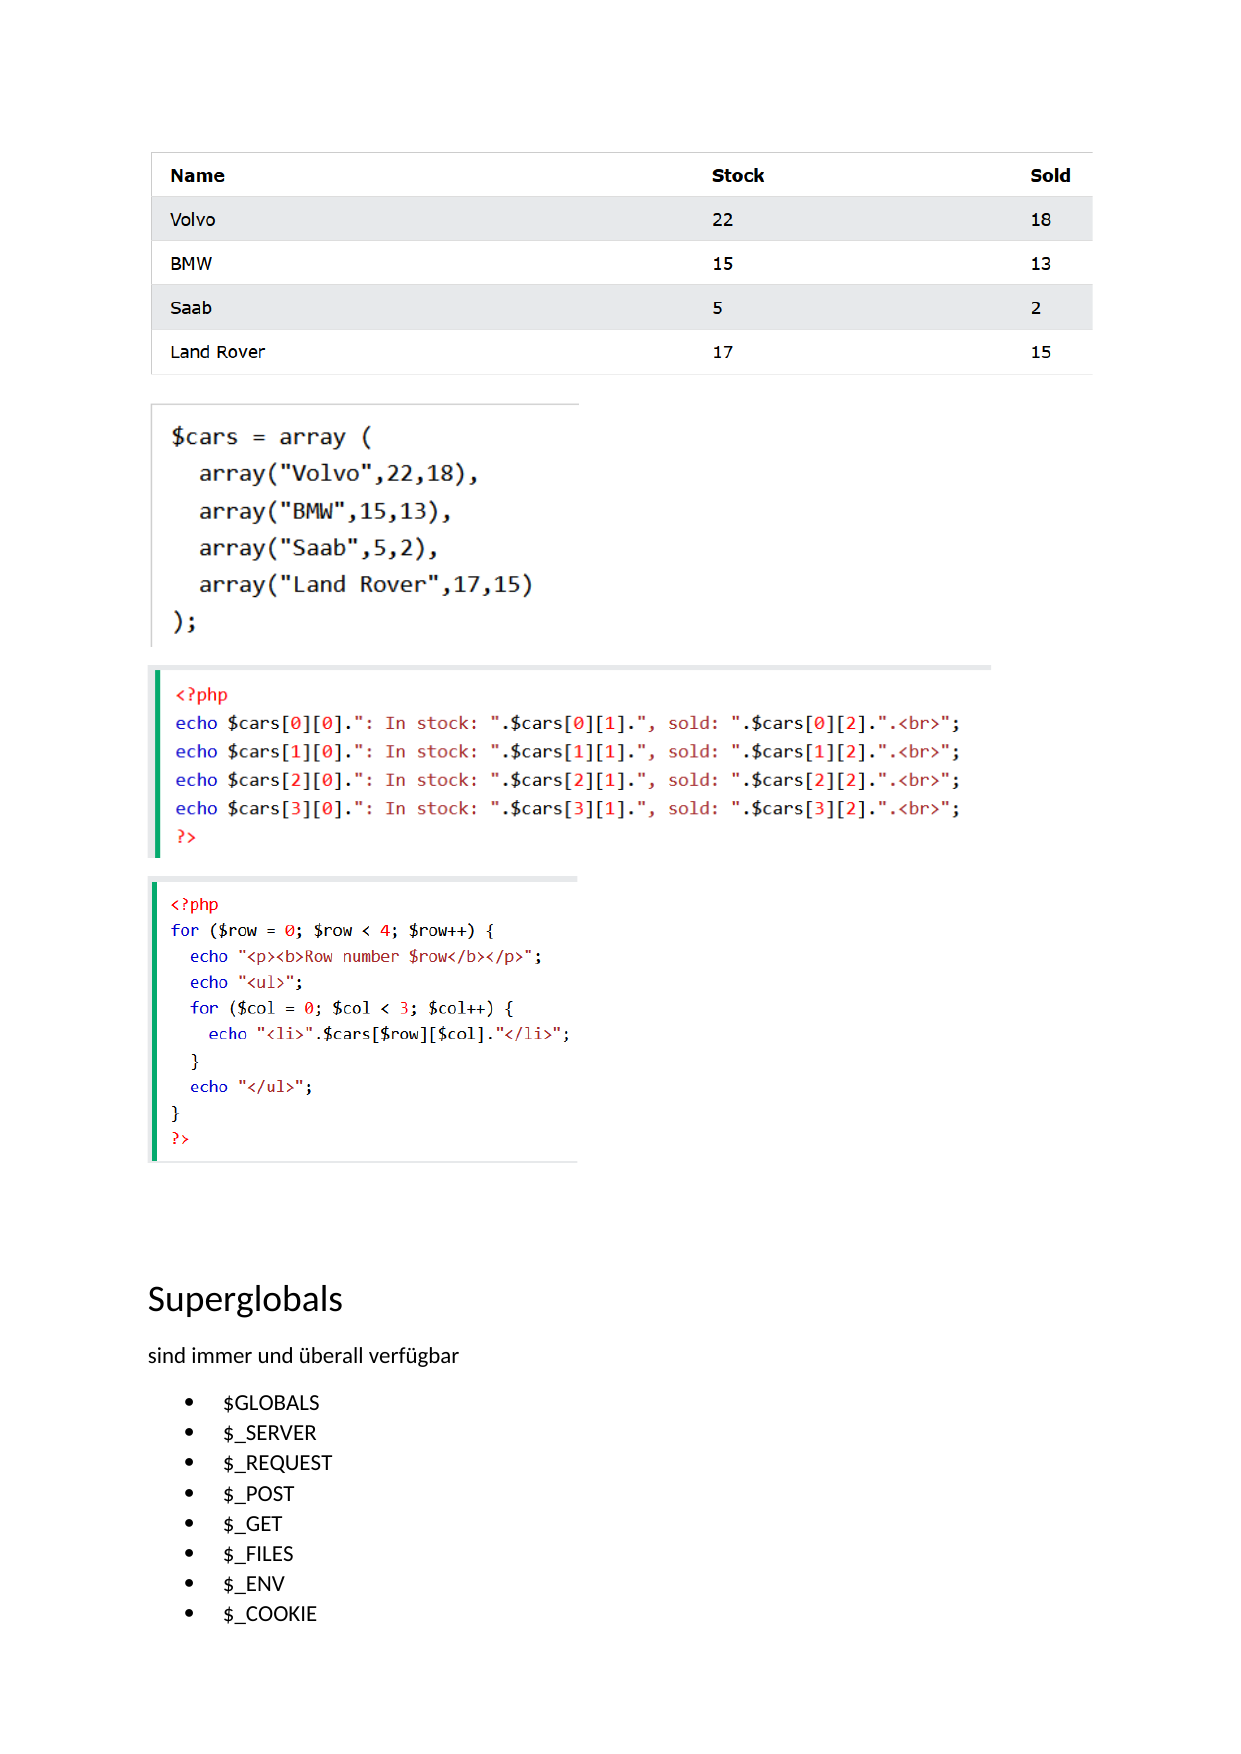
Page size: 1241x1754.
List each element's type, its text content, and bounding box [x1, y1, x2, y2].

list $_REQUEST [185, 1448, 1093, 1477]
list $_ENV [185, 1569, 1093, 1597]
list $_POST [185, 1479, 1093, 1507]
picture [147, 876, 578, 1163]
list $GLOBALS [185, 1388, 1093, 1416]
list $_GET [185, 1509, 1093, 1537]
picture [147, 147, 1093, 375]
text Superglobals [148, 1275, 1093, 1321]
list $_SERVER [185, 1418, 1093, 1446]
text sind immer und überall verfügbar [148, 1341, 1093, 1369]
picture [147, 665, 992, 858]
list $_COOKIE [185, 1599, 1093, 1628]
list $_FILES [185, 1539, 1093, 1567]
picture [147, 393, 579, 647]
